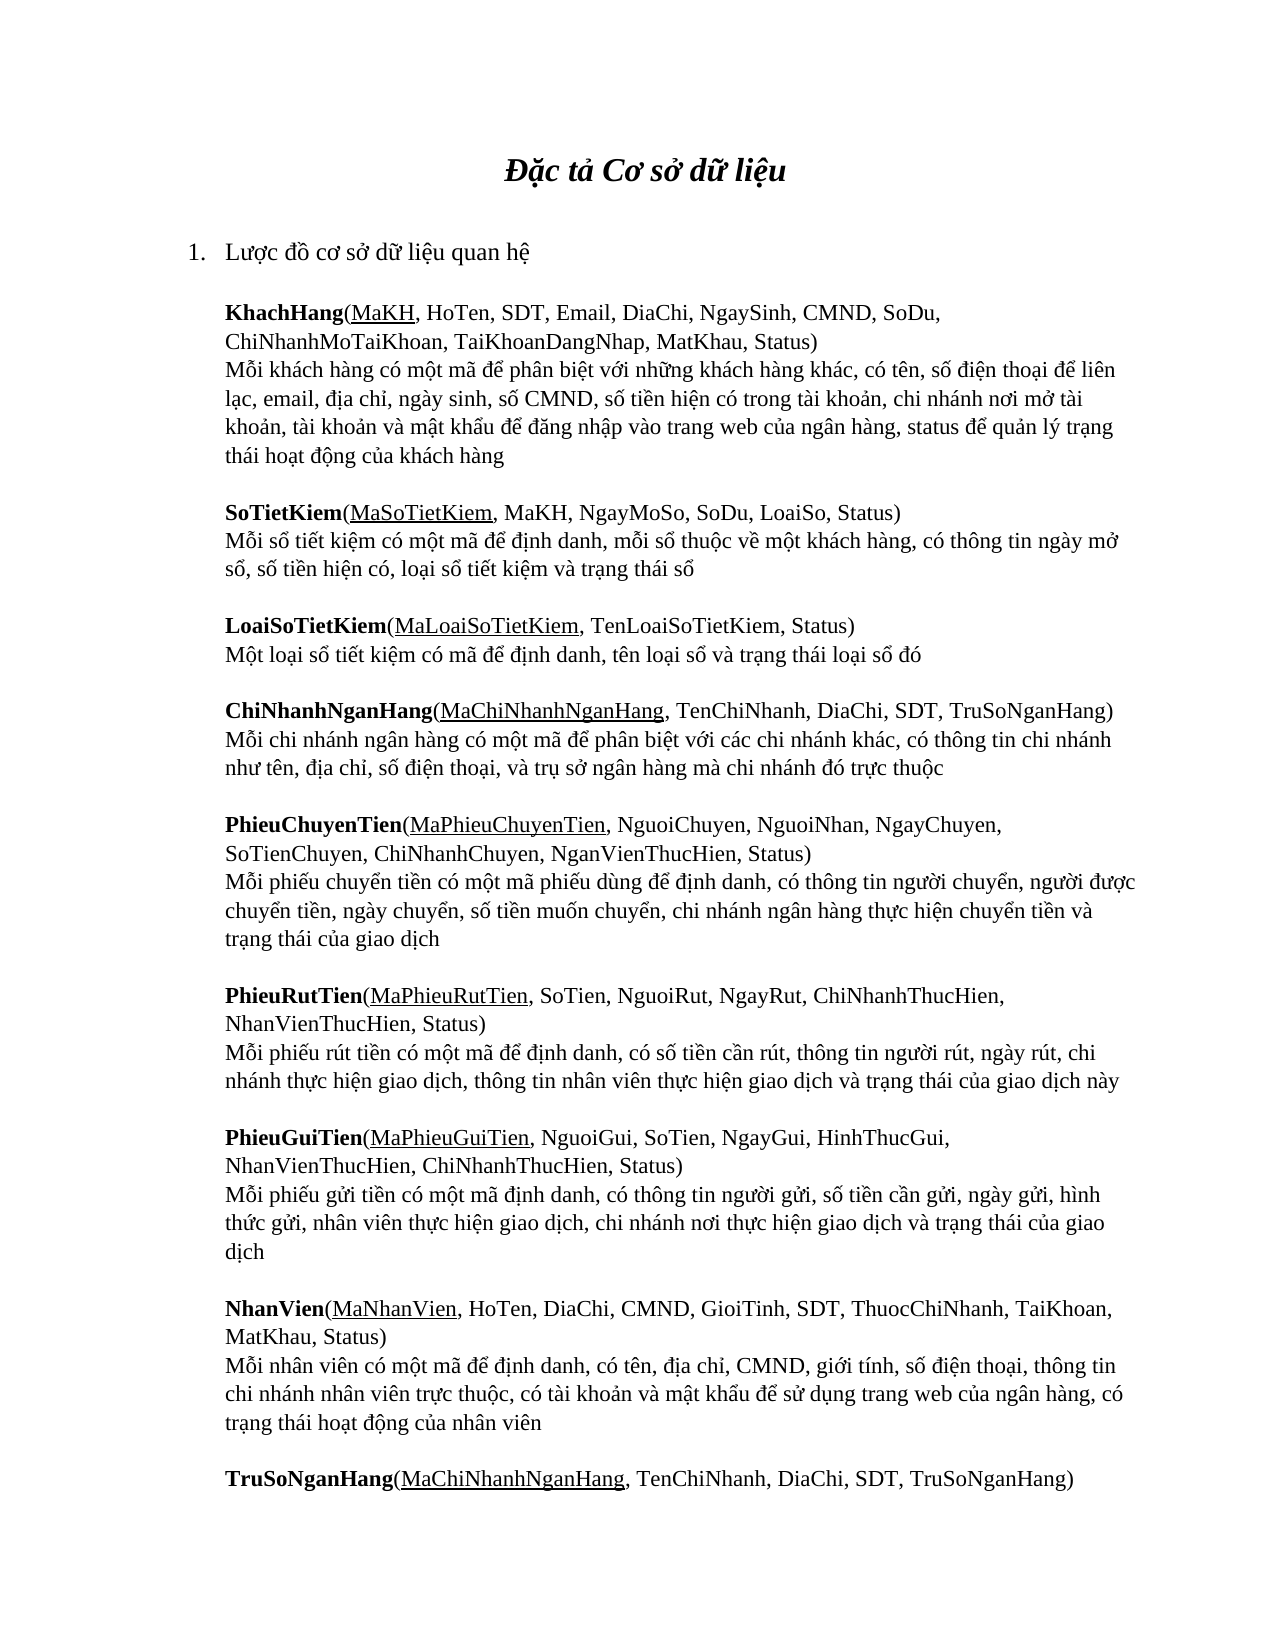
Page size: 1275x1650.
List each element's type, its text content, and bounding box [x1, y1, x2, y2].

list Lược đồ cơ sở dữ liệu quan hệ [187, 237, 1144, 266]
list Mỗi khách hàng có một mã để phân biệt với những khách hàng khác, có tên, số điện thoại để liên lạc, email, địa chỉ, ngày sinh, số CMND, số tiền hiện có trong tài khoản, chi nhánh nơi mở tài khoản, tài khoản và mật khẩu để đăng nhập vào trang web của ngân hàng, status để quản lý trạng thái hoạt động của khách hàng [225, 356, 1144, 468]
list PhieuGuiTien(MaPhieuGuiTien, NguoiGui, SoTien, NgayGui, HinhThucGui, NhanVienThucHien, ChiNhanhThucHien, Status) [225, 1124, 1144, 1179]
list SoTietKiem(MaSoTietKiem, MaKH, NgayMoSo, SoDu, LoaiSo, Status) [225, 498, 1144, 525]
list Mỗi phiếu rút tiền có một mã để định danh, có số tiền cần rút, thông tin người rút, ngày rút, chi nhánh thực hiện giao dịch, thông tin nhân viên thực hiện giao dịch và trạng thái của giao dịch này [225, 1039, 1144, 1094]
list Mỗi chi nhánh ngân hàng có một mã để phân biệt với các chi nhánh khác, có thông tin chi nhánh như tên, địa chỉ, số điện thoại, và trụ sở ngân hàng mà chi nhánh đó trực thuộc [225, 726, 1144, 781]
list PhieuChuyenTien(MaPhieuChuyenTien, NguoiChuyen, NguoiNhan, NgayChuyen, SoTienChuyen, ChiNhanhChuyen, NganVienThucHien, Status) [225, 811, 1144, 866]
list ChiNhanhNganHang(MaChiNhanhNganHang, TenChiNhanh, DiaChi, SDT, TruSoNganHang) [225, 698, 1144, 724]
list TruSoNganHang(MaChiNhanhNganHang, TenChiNhanh, DiaChi, SDT, TruSoNganHang) [225, 1465, 1144, 1492]
list Một loại sổ tiết kiệm có mã để định danh, tên loại sổ và trạng thái loại sổ đó [225, 641, 1144, 667]
list Mỗi phiếu gửi tiền có một mã định danh, có thông tin người gửi, số tiền cần gửi, ngày gửi, hình thức gửi, nhân viên thực hiện giao dịch, chi nhánh nơi thực hiện giao dịch và trạng thái của giao dịch [225, 1181, 1144, 1264]
list Mỗi sổ tiết kiệm có một mã để định danh, mỗi sổ thuộc về một khách hàng, có thông tin ngày mở sổ, số tiền hiện có, loại sổ tiết kiệm và trạng thái sổ [225, 527, 1144, 582]
list Mỗi phiếu chuyển tiền có một mã phiếu dùng để định danh, có thông tin người chuyển, người được chuyển tiền, ngày chuyển, số tiền muốn chuyển, chi nhánh ngân hàng thực hiện chuyển tiền và trạng thái của giao dịch [225, 868, 1144, 951]
list KhachHang(MaKH, HoTen, SDT, Email, DiaChi, NgaySinh, CMND, SoDu, ChiNhanhMoTaiKhoan, TaiKhoanDangNhap, MatKhau, Status) [225, 299, 1144, 354]
list PhieuRutTien(MaPhieuRutTien, SoTien, NguoiRut, NgayRut, ChiNhanhThucHien, NhanVienThucHien, Status) [225, 982, 1144, 1037]
list Mỗi nhân viên có một mã để định danh, có tên, địa chỉ, CMND, giới tính, số điện thoại, thông tin chi nhánh nhân viên trực thuộc, có tài khoản và mật khẩu để sử dụng trang web của ngân hàng, có trạng thái hoạt động của nhân viên [225, 1352, 1144, 1435]
list LoaiSoTietKiem(MaLoaiSoTietKiem, TenLoaiSoTietKiem, Status) [225, 612, 1144, 639]
list NhanVien(MaNhanVien, HoTen, DiaChi, CMND, GioiTinh, SDT, ThuocChiNhanh, TaiKhoan, MatKhau, Status) [225, 1295, 1144, 1349]
text Đặc tả Cơ sở dữ liệu [150, 150, 1144, 218]
